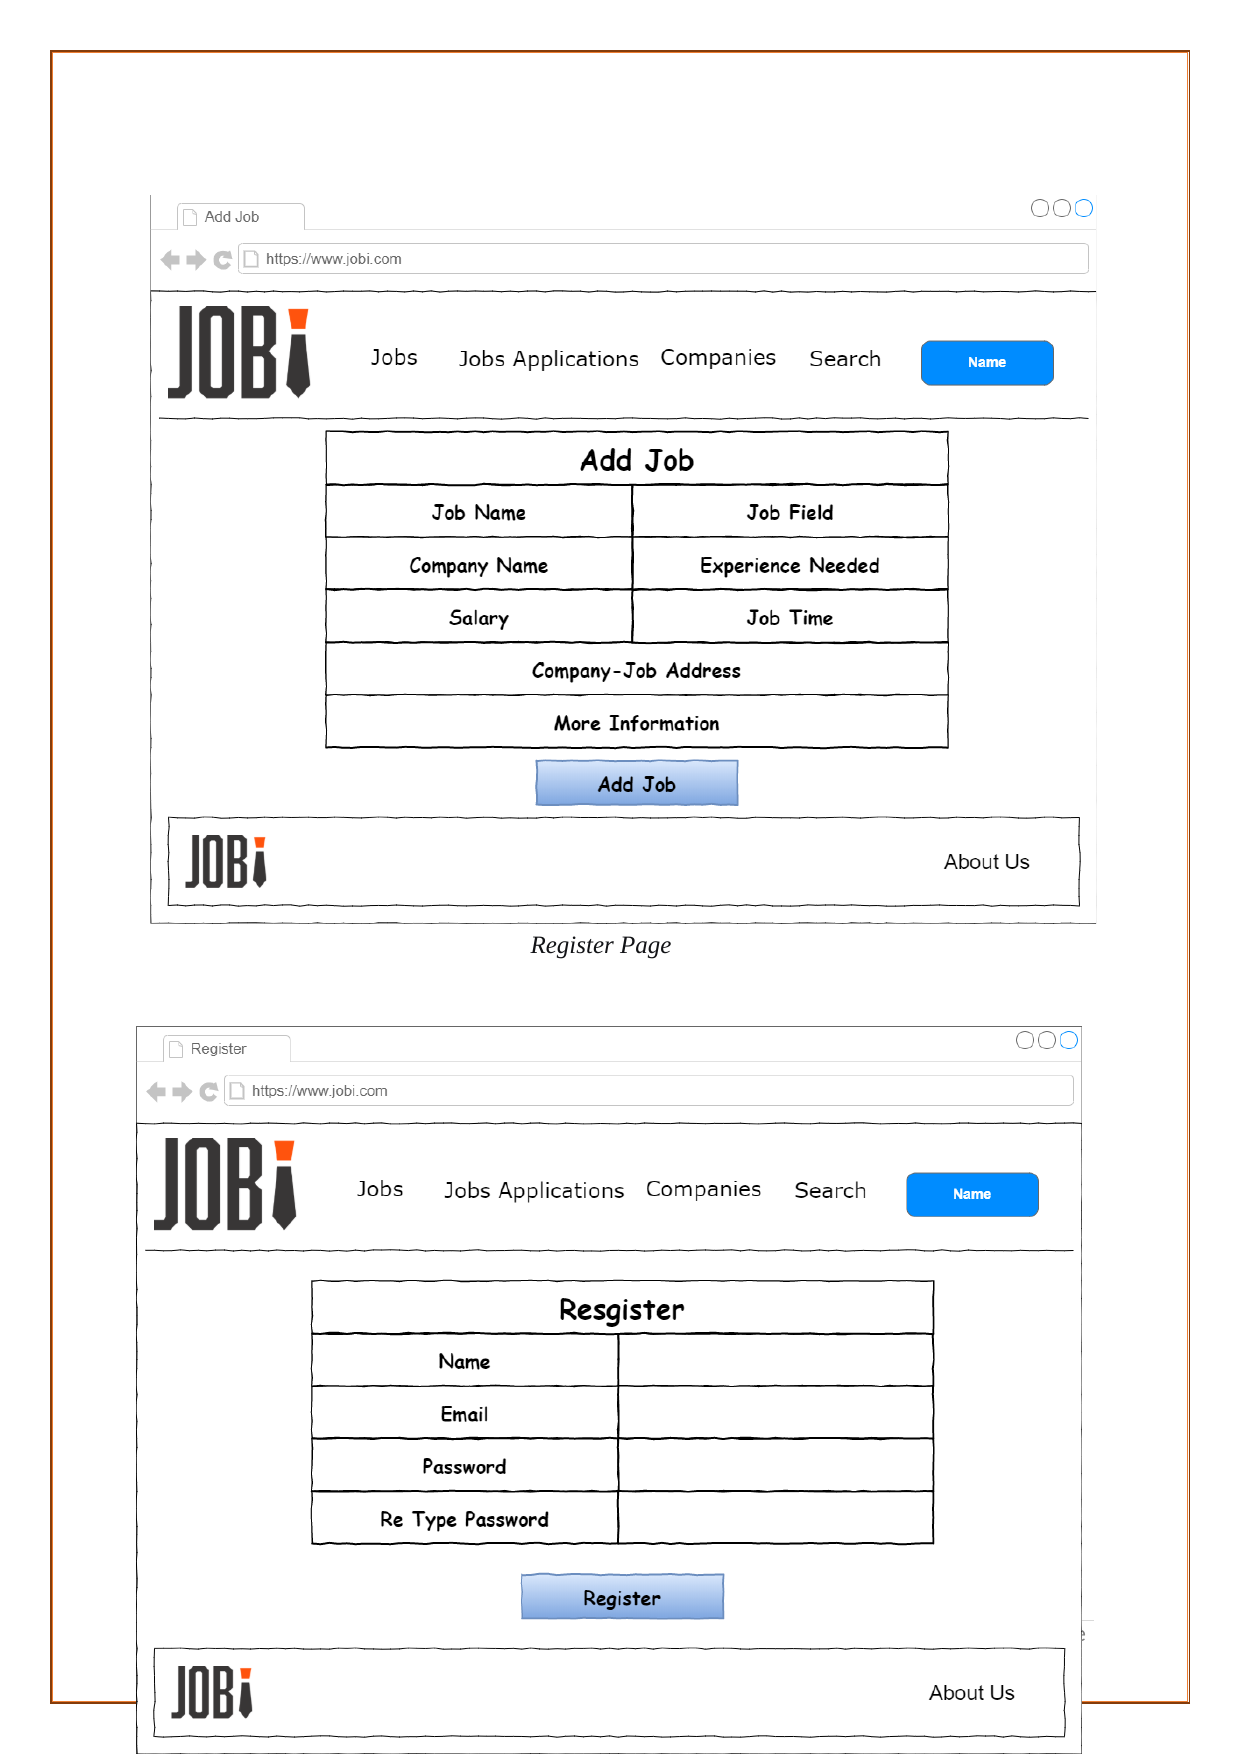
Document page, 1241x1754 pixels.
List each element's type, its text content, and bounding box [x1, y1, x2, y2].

picture [136, 1026, 1082, 1754]
picture [150, 195, 1097, 924]
text Register Page [112, 495, 1092, 959]
